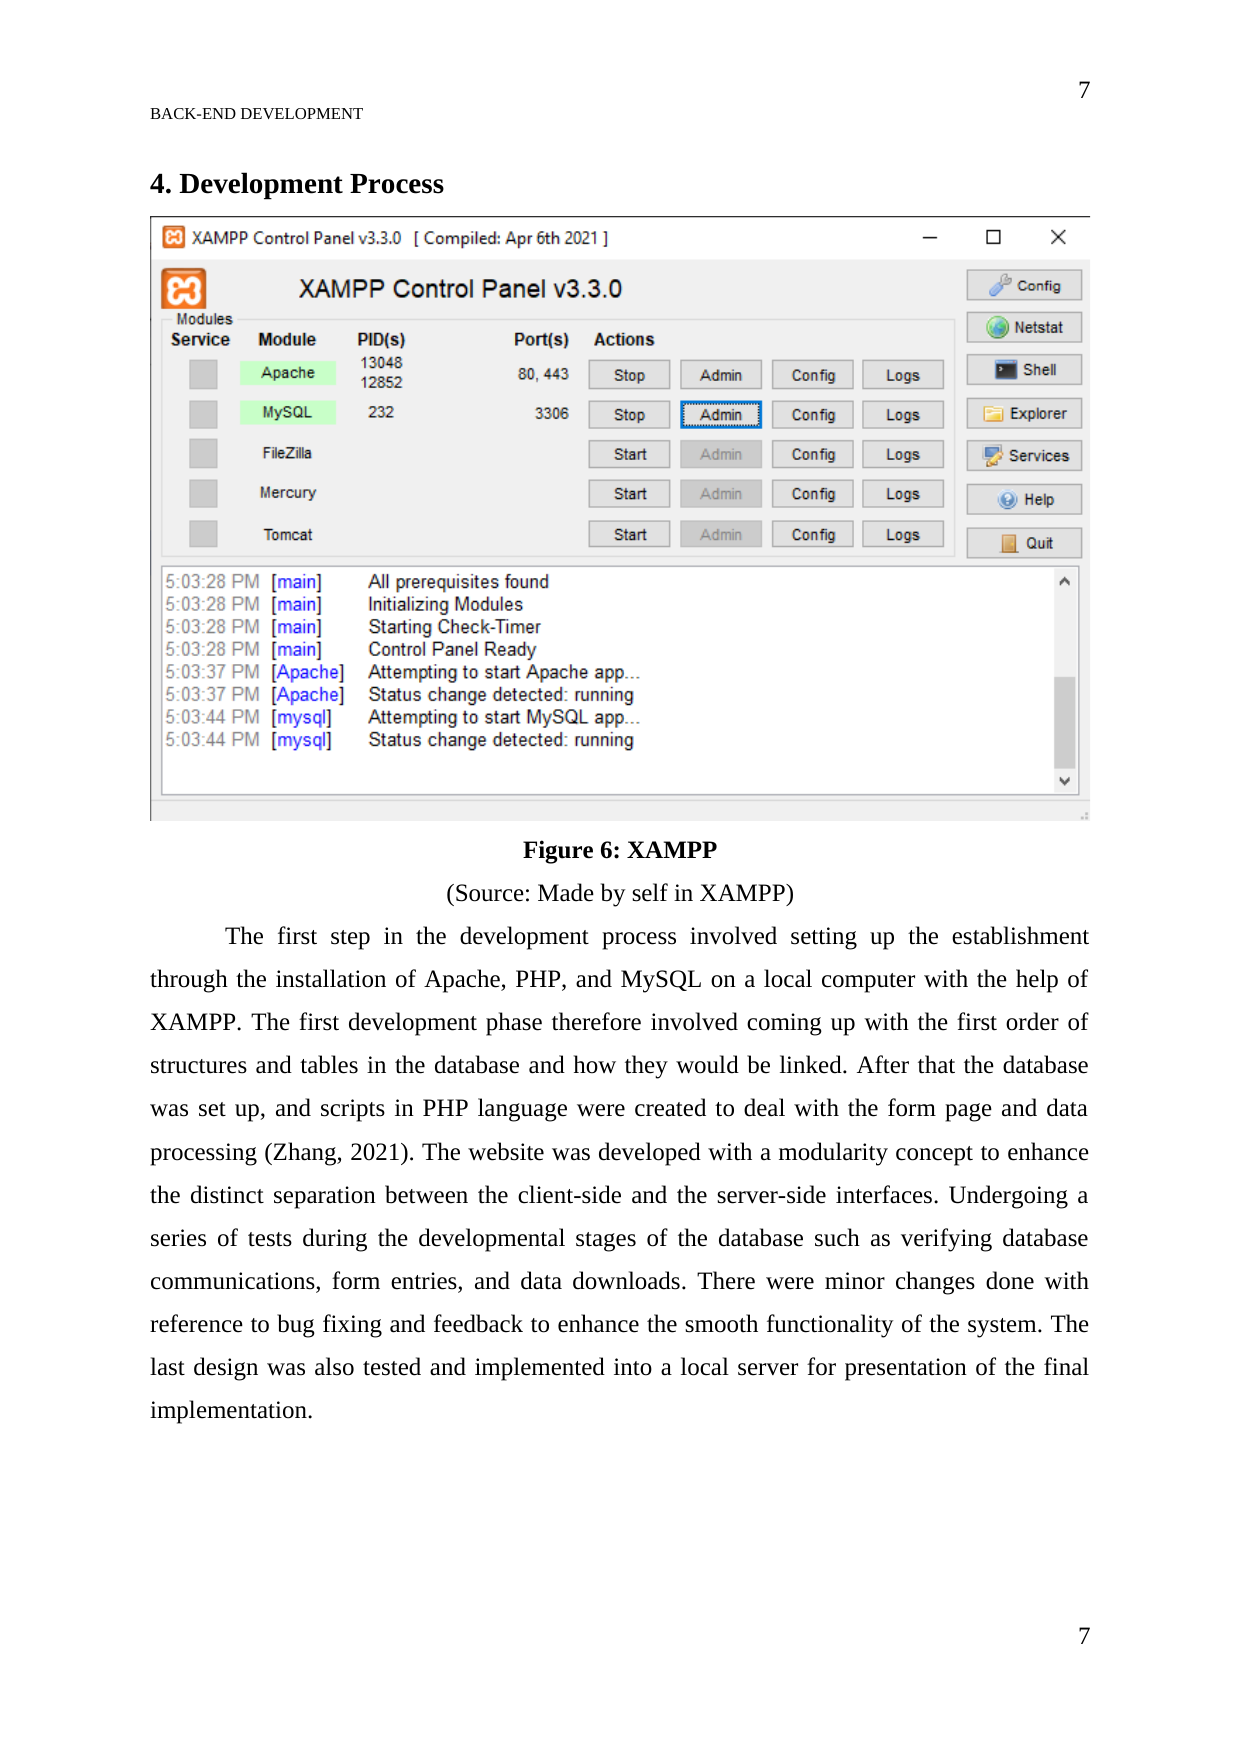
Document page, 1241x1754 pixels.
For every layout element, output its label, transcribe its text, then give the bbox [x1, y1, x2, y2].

text (Source: Made by self in XAMPP) [150, 878, 1090, 907]
text The first step in the development process involved setting up the establishment through the installation of Apache, PHP, and MySQL on a local computer with the help of XAMPP. The first development phase therefore involved coming up with the first order of structures and tables in the database and how they would be linked. After that the database was set up, and scripts in PHP language were created to deal with the form page and data processing (Zhang, 2021). The website was developed with a modularity concept to enhance the distinct separation between the client-side and the server-side interfaces. Undergoing a series of tests during the developmental stages of the database such as verifying database communications, form entries, and data downloads. There were minor changes done with reference to bug fixing and feedback to enhance the smooth functionality of the system. The last design was also tested and implemented into a local server for presentation of the final implementation. [150, 921, 1090, 1424]
text Figure 6: XAMPP [150, 835, 1090, 863]
picture [150, 216, 1091, 821]
subtitle 4. Development Process [150, 166, 1090, 199]
